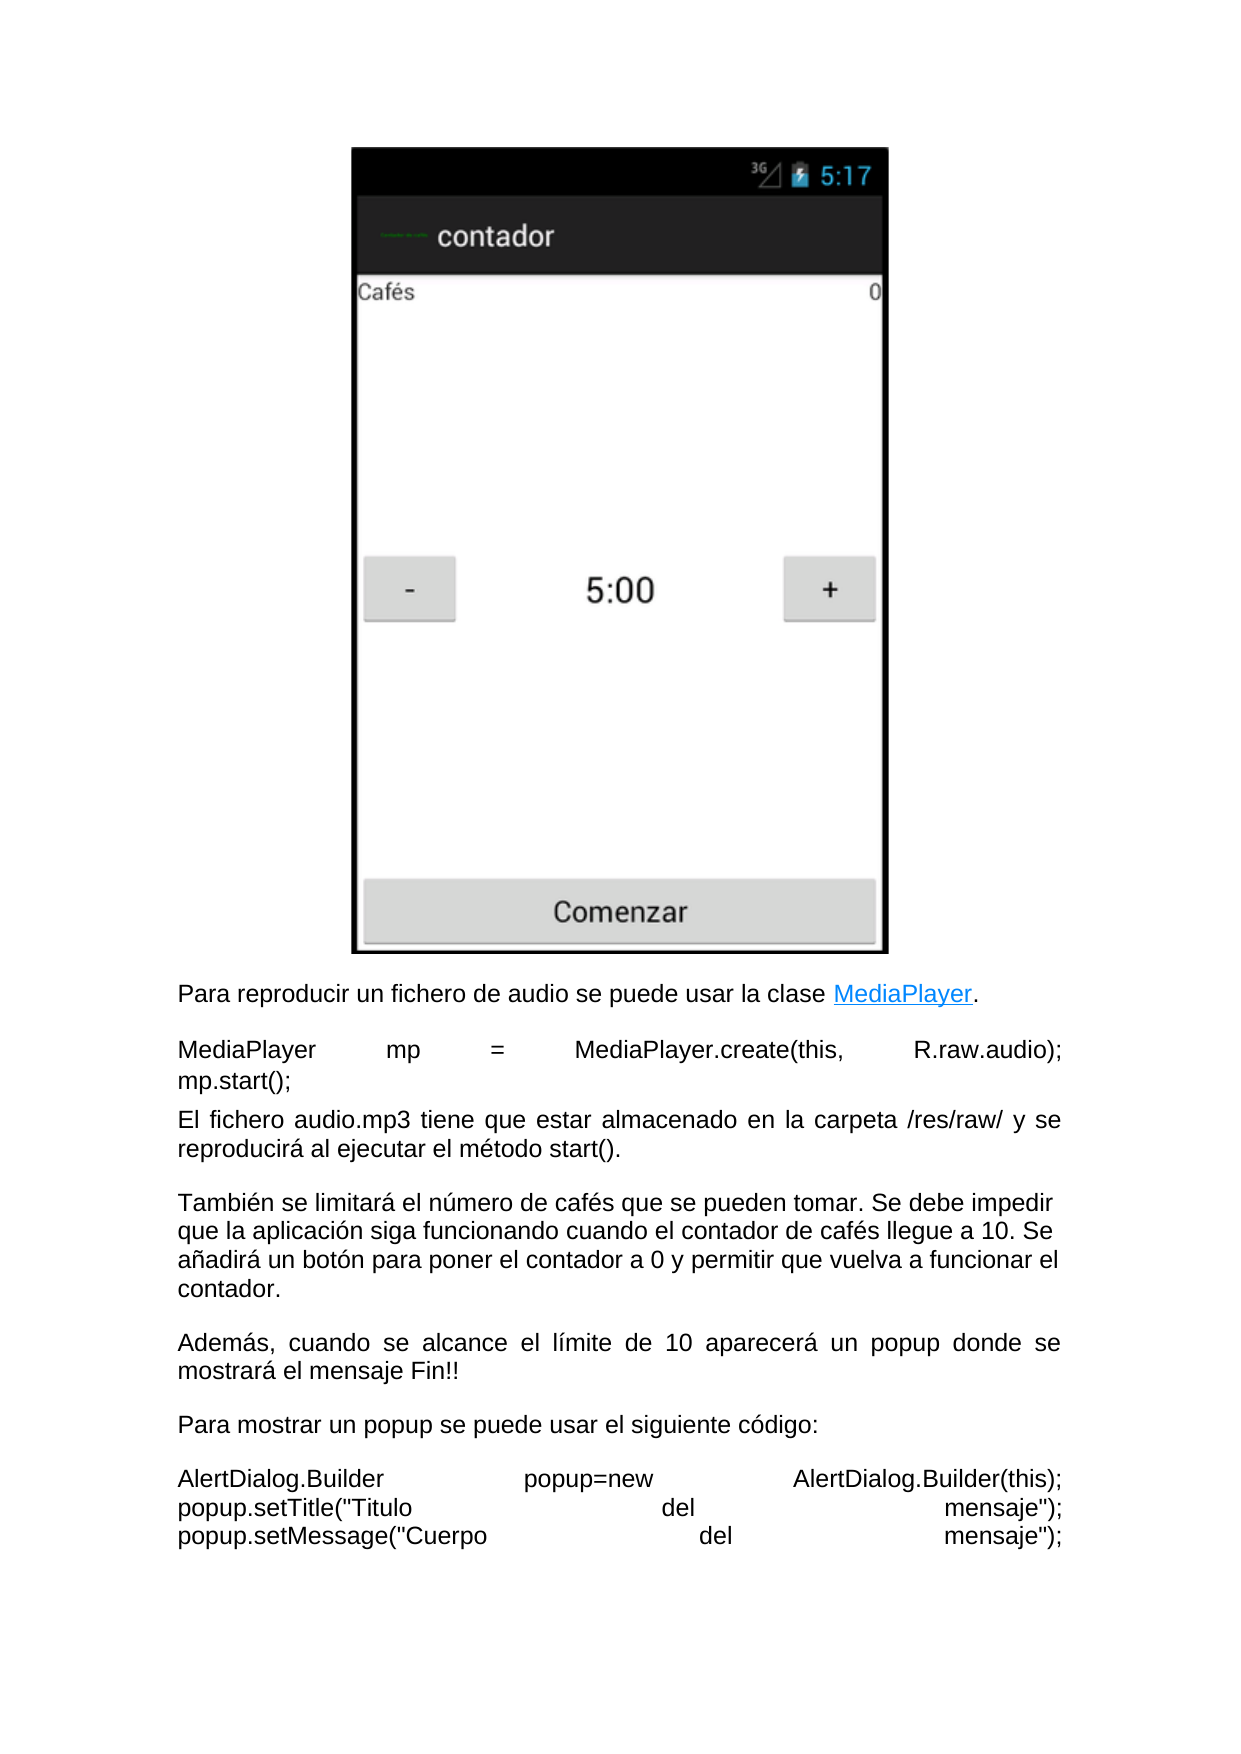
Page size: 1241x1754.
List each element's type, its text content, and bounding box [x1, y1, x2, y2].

text Además, cuando se alcance el límite de 10 aparecerá un popup donde se mostrará el mensaje Fin!! [177, 1328, 1063, 1385]
text Para mostrar un popup se puede usar el siguiente código: [177, 1410, 1063, 1439]
text El fichero audio.mp3 tiene que estar almacenado en la carpeta /res/raw/ y se reproducirá al ejecutar el método start(). [177, 1105, 1063, 1163]
text Para reproducir un fichero de audio se puede usar la clase MediaPlayer. [177, 979, 1063, 1008]
text También se limitará el número de cafés que se pueden tomar. Se debe impedir que la aplicación siga funcionando cuando el contador de cafés llegue a 10. Se añadirá un botón para poner el contador a 0 y permitir que vuelva a funcionar el contador. [177, 1188, 1063, 1303]
text MediaPlayer mp = MediaPlayer.create(this, R.raw.audio); mp.start(); [177, 1033, 1063, 1095]
picture [351, 147, 889, 954]
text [177, 1464, 1063, 1550]
